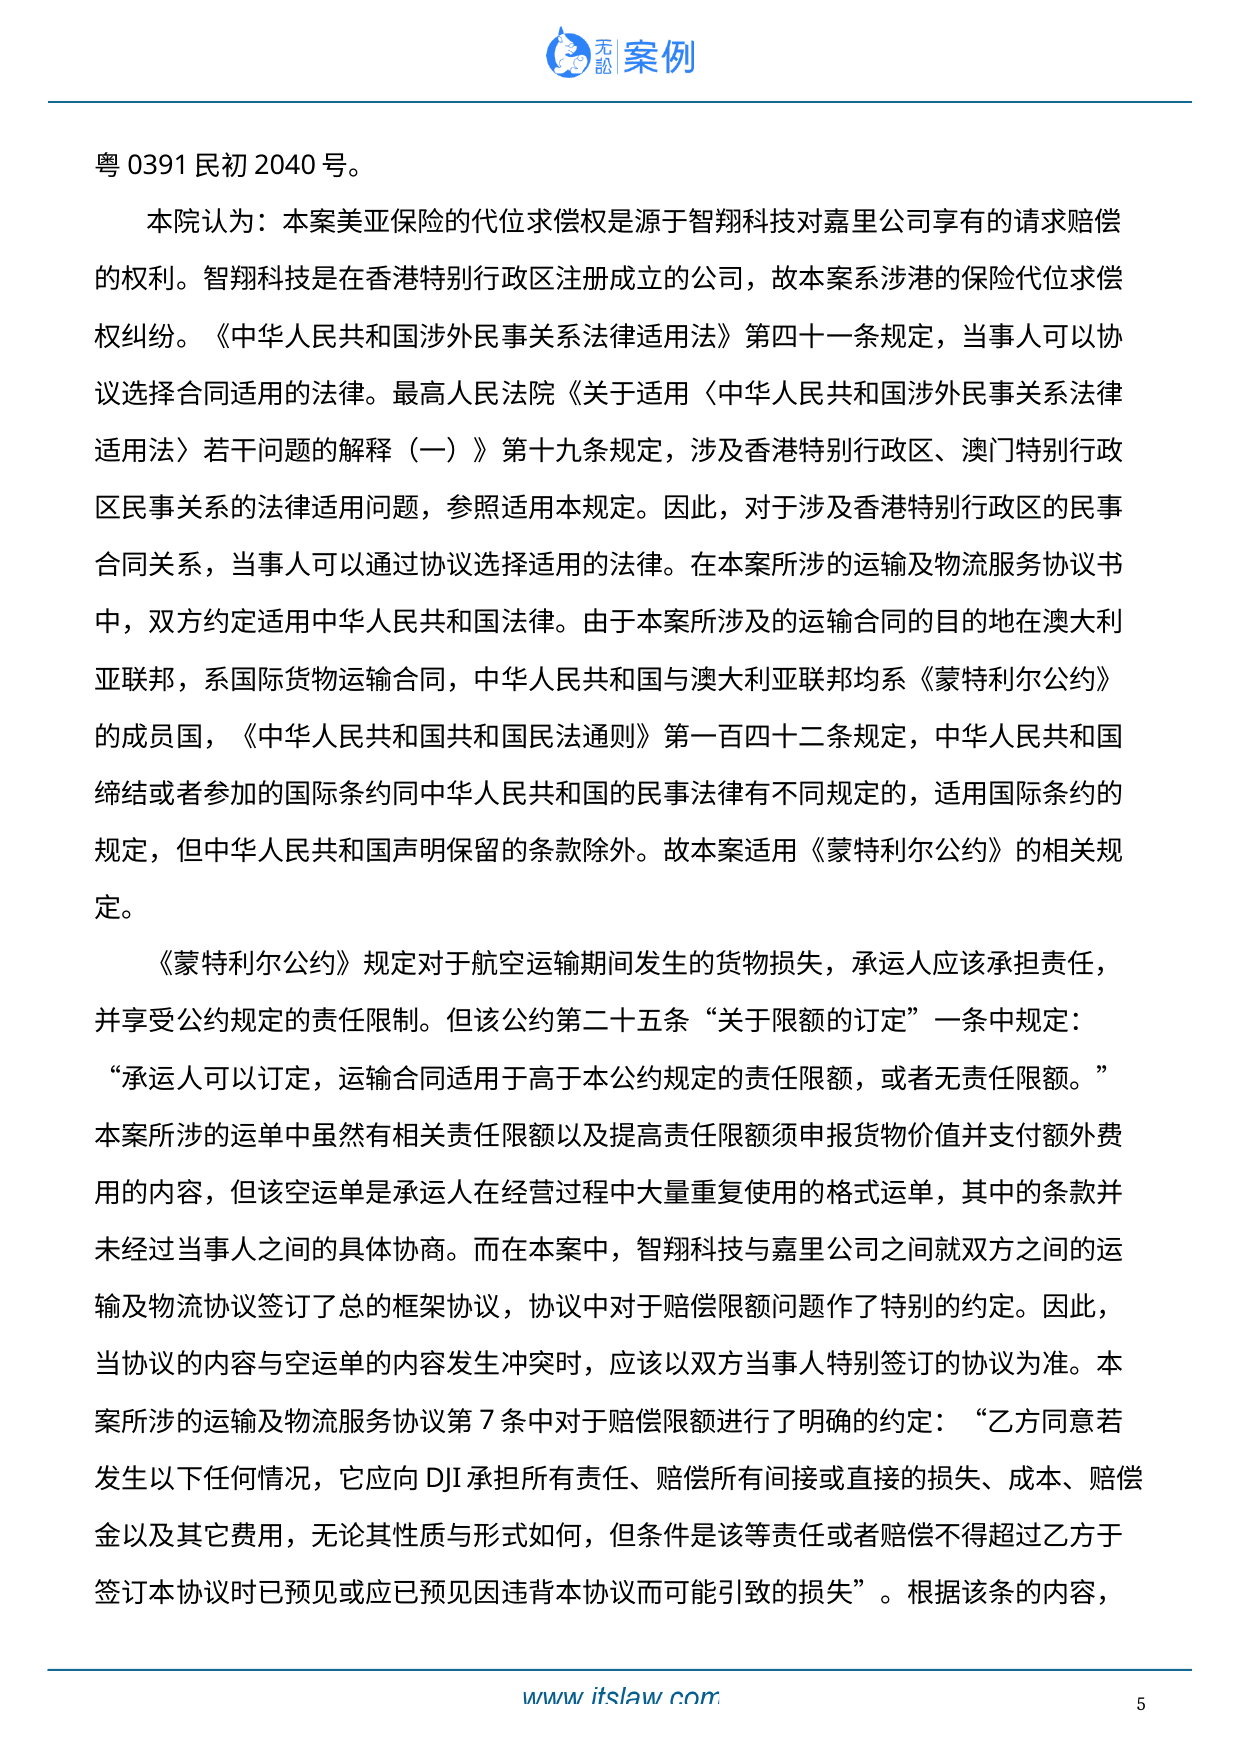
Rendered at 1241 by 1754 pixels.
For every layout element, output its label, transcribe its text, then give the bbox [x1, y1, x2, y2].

picture [523, 1687, 720, 1704]
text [94, 85, 1146, 186]
picture [546, 26, 694, 78]
text 本院认为：本案美亚保险的代位求偿权是源于智翔科技对嘉里公司享有的请求赔偿的权利。智翔科技是在香港特别行政区注册成立的公司，故本案系涉港的保险代位求偿权纠纷。《中华人民共和国涉外民事关系法律适用法》第四十一条规定，当事人可以协议选择合同适用的法律。最高人民法院《关于适用〈中华人民共和国涉外民事关系法律适用法〉若干问题的解释（一）》第十九条规定，涉及香港特别行政区、澳门特别行政区民事关系的法律适用问题，参照适用本规定。因此，对于涉及香港特别行政区的民事合同关系，当事人可以通过协议选择适用的法律。在本案所涉的运输及物流服务协议书中，双方约定适用中华人民共和国法律。由于本案所涉及的运输合同的目的地在澳大利亚联邦，系国际货物运输合同，中华人民共和国与澳大利亚联邦均系《蒙特利尔公约》的成员国，《中华人民共和国共和国民法通则》第一百四十二条规定，中华人民共和国缔结或者参加的国际条约同中华人民共和国的民事法律有不同规定的，适用国际条约的规定，但中华人民共和国声明保留的条款除外。故本案适用《蒙特利尔公约》的相关规定。 [94, 198, 1146, 928]
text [94, 940, 1146, 1613]
